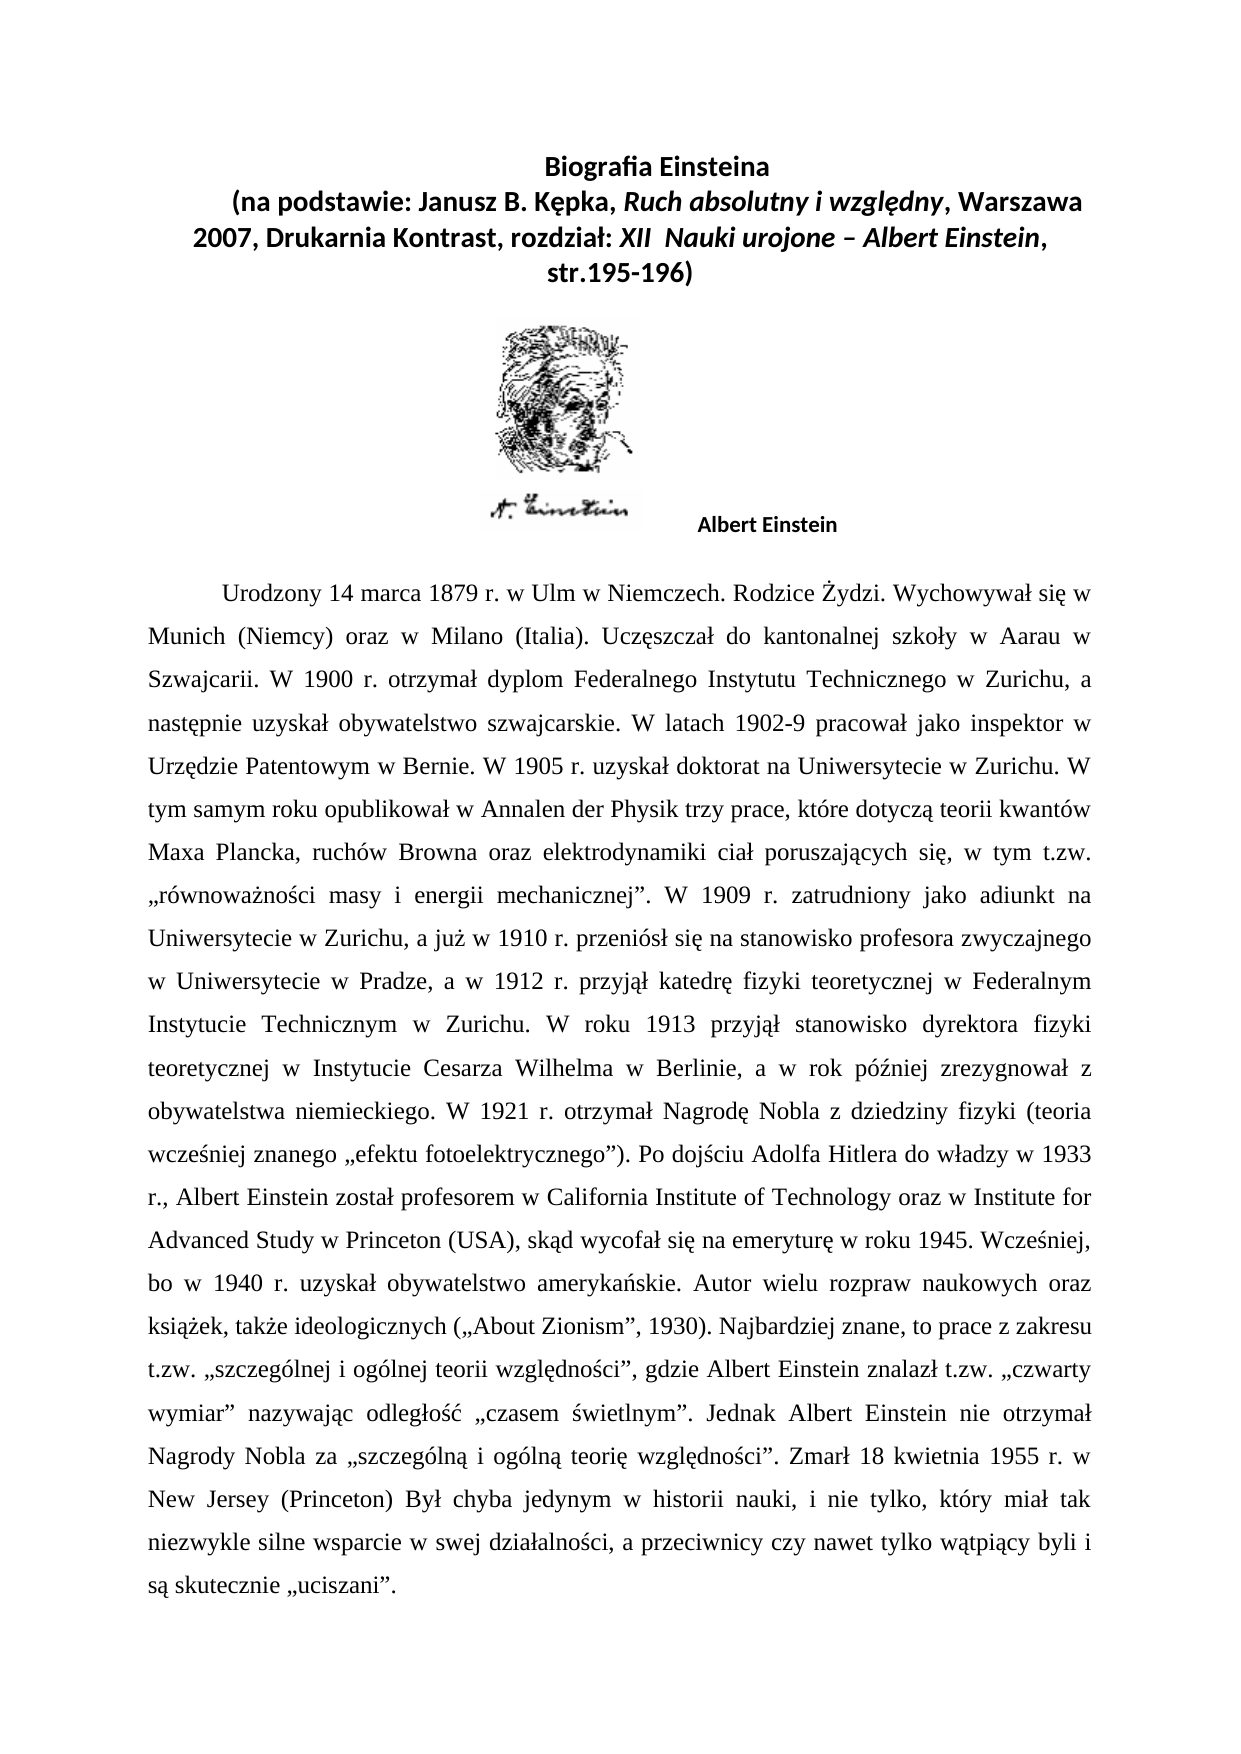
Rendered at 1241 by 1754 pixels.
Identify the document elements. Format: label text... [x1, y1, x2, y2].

text Albert Einstein [148, 318, 1092, 538]
text (na podstawie: Janusz B. Kępka, Ruch absolutny i względny, Warszawa 2007, Drukarnia Kontrast, rozdział: XII Nauki urojone – Albert Einstein, str.195-196) [148, 183, 1092, 290]
picture [476, 318, 650, 533]
text Urodzony 14 marca 1879 r. w Ulm w Niemczech. Rodzice Żydzi. Wychowywał się w Munich (Niemcy) oraz w Milano (Italia). Uczęszczał do kantonalnej szkoły w Aarau w Szwajcarii. W 1900 r. otrzymał dyplom Federalnego Instytutu Technicznego w Zurichu, a następnie uzyskał obywatelstwo szwajcarskie. W latach 1902-9 pracował jako inspektor w Urzędzie Patentowym w Bernie. W 1905 r. uzyskał doktorat na Uniwersytecie w Zurichu. W tym samym roku opublikował w Annalen der Physik trzy prace, które dotyczą teorii kwantów Maxa Plancka, ruchów Browna oraz elektrodynamiki ciał poruszających się, w tym t.zw. „równoważności masy i energii mechanicznej”. W 1909 r. zatrudniony jako adiunkt na Uniwersytecie w Zurichu, a już w 1910 r. przeniósł się na stanowisko profesora zwyczajnego w Uniwersytecie w Pradze, a w 1912 r. przyjął katedrę fizyki teoretycznej w Federalnym Instytucie Technicznym w Zurichu. W roku 1913 przyjął stanowisko dyrektora fizyki teoretycznej w Instytucie Cesarza Wilhelma w Berlinie, a w rok później zrezygnował z obywatelstwa niemieckiego. W 1921 r. otrzymał Nagrodę Nobla z dziedziny fizyki (teoria wcześniej znanego „efektu fotoelektrycznego”). Po dojściu Adolfa Hitlera do władzy w 1933 r., Albert Einstein został profesorem w California Institute of Technology oraz w Institute for Advanced Study w Princeton (USA), skąd wycofał się na emeryturę w roku 1945. Wcześniej, bo w 1940 r. uzyskał obywatelstwo amerykańskie. Autor wielu rozpraw naukowych oraz książek, także ideologicznych („About Zionism”, 1930). Najbardziej znane, to prace z zakresu t.zw. „szczególnej i ogólnej teorii względności”, gdzie Albert Einstein znalazł t.zw. „czwarty wymiar” nazywając odległość „czasem świetlnym”. Jednak Albert Einstein nie otrzymał Nagrody Nobla za „szczególną i ogólną teorię względności”. Zmarł 18 kwietnia 1955 r. w New Jersey (Princeton) Był chyba jedynym w historii nauki, i nie tylko, który miał tak niezwykle silne wsparcie w swej działalności, a przeciwnicy czy nawet tylko wątpiący byli i są skutecznie „uciszani”. [148, 578, 1092, 1599]
text Biografia Einsteina [148, 148, 1092, 183]
